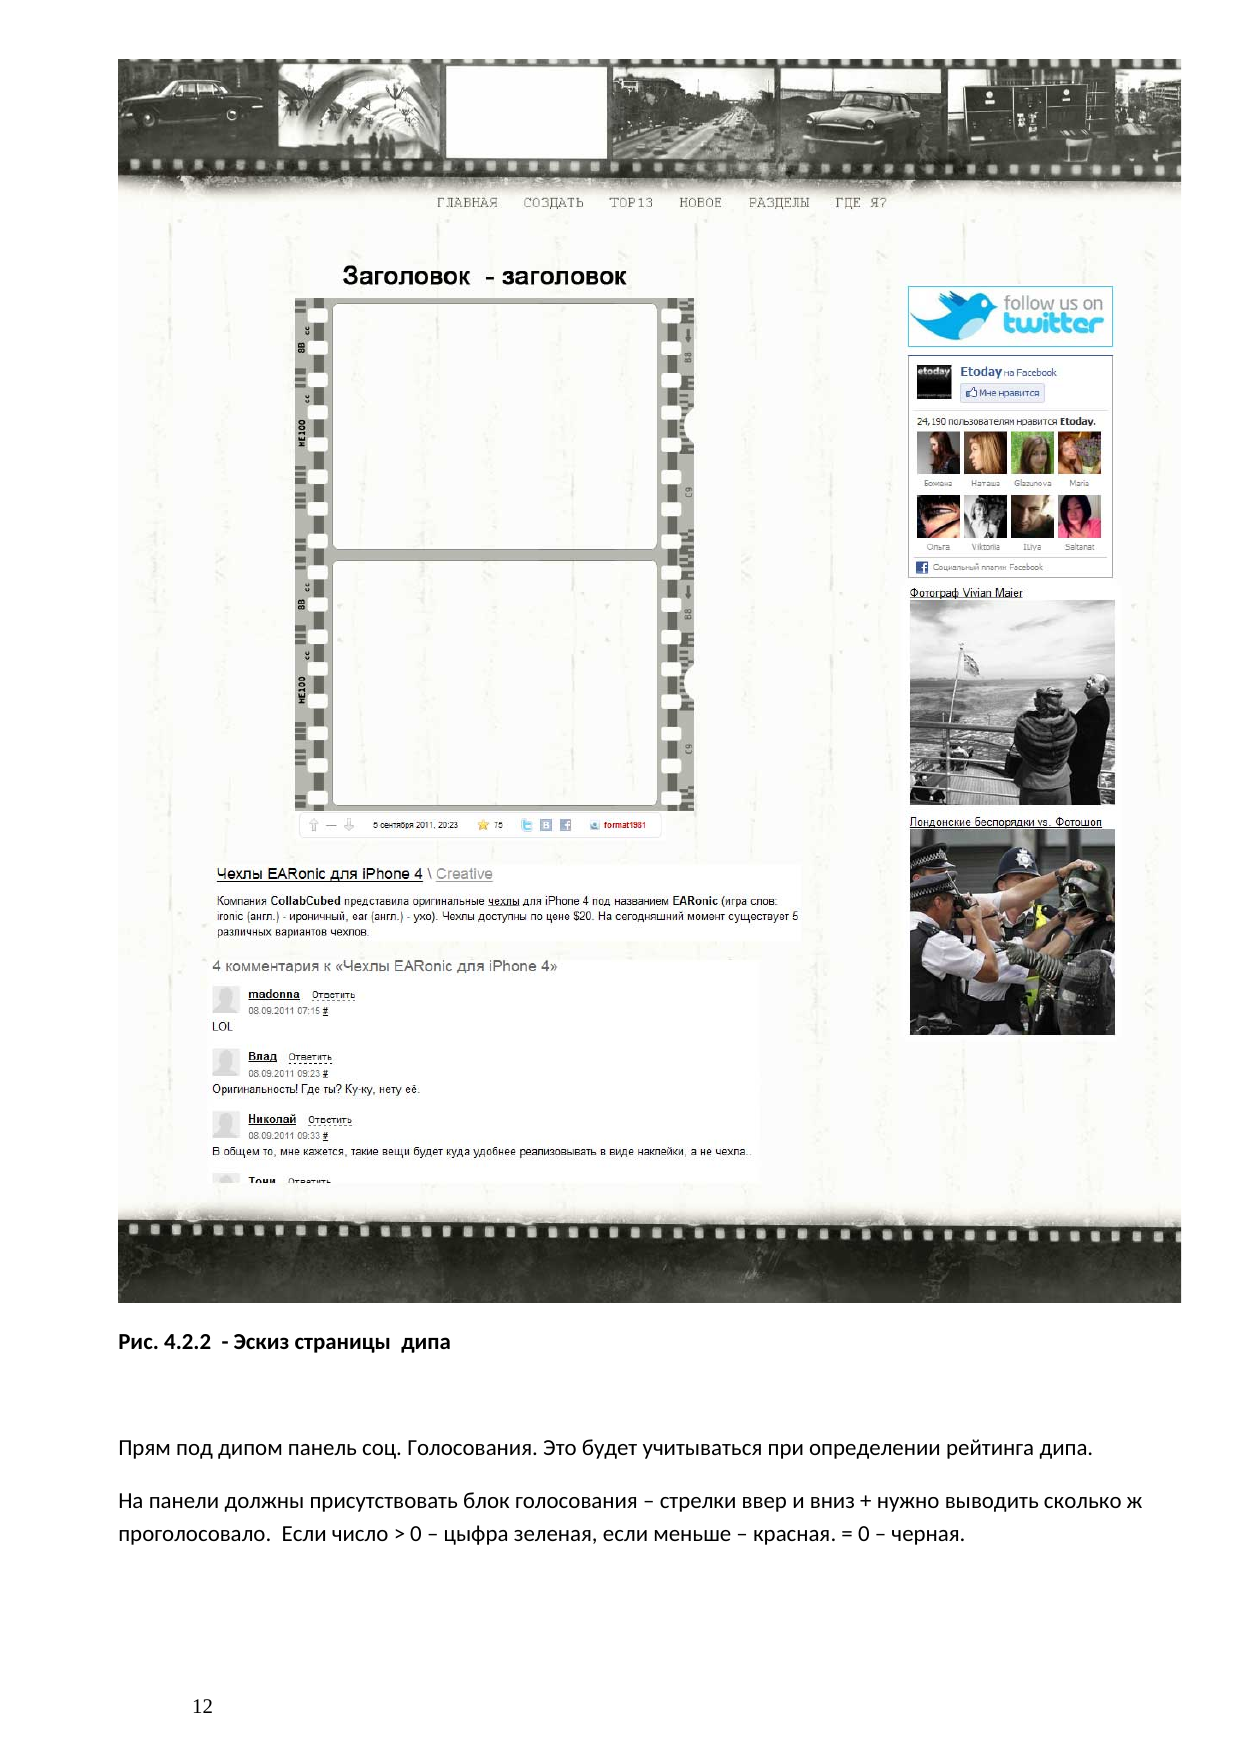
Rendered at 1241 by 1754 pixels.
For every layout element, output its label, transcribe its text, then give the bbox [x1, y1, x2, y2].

text На панели должны присутствовать блок голосования – стрелки ввер и вниз + нужно выводить сколько ж проголосовало. Если число > 0 – цыфра зеленая, если меньше – красная. = 0 – черная. [118, 1487, 1181, 1547]
picture [118, 59, 1182, 1303]
text Рис. 4.2.2 - Эскиз страницы дипа [118, 1327, 1181, 1356]
text Прям под дипом панель соц. Голосования. Это будет учитываться при определении рейтинга дипа. [118, 1433, 1181, 1462]
